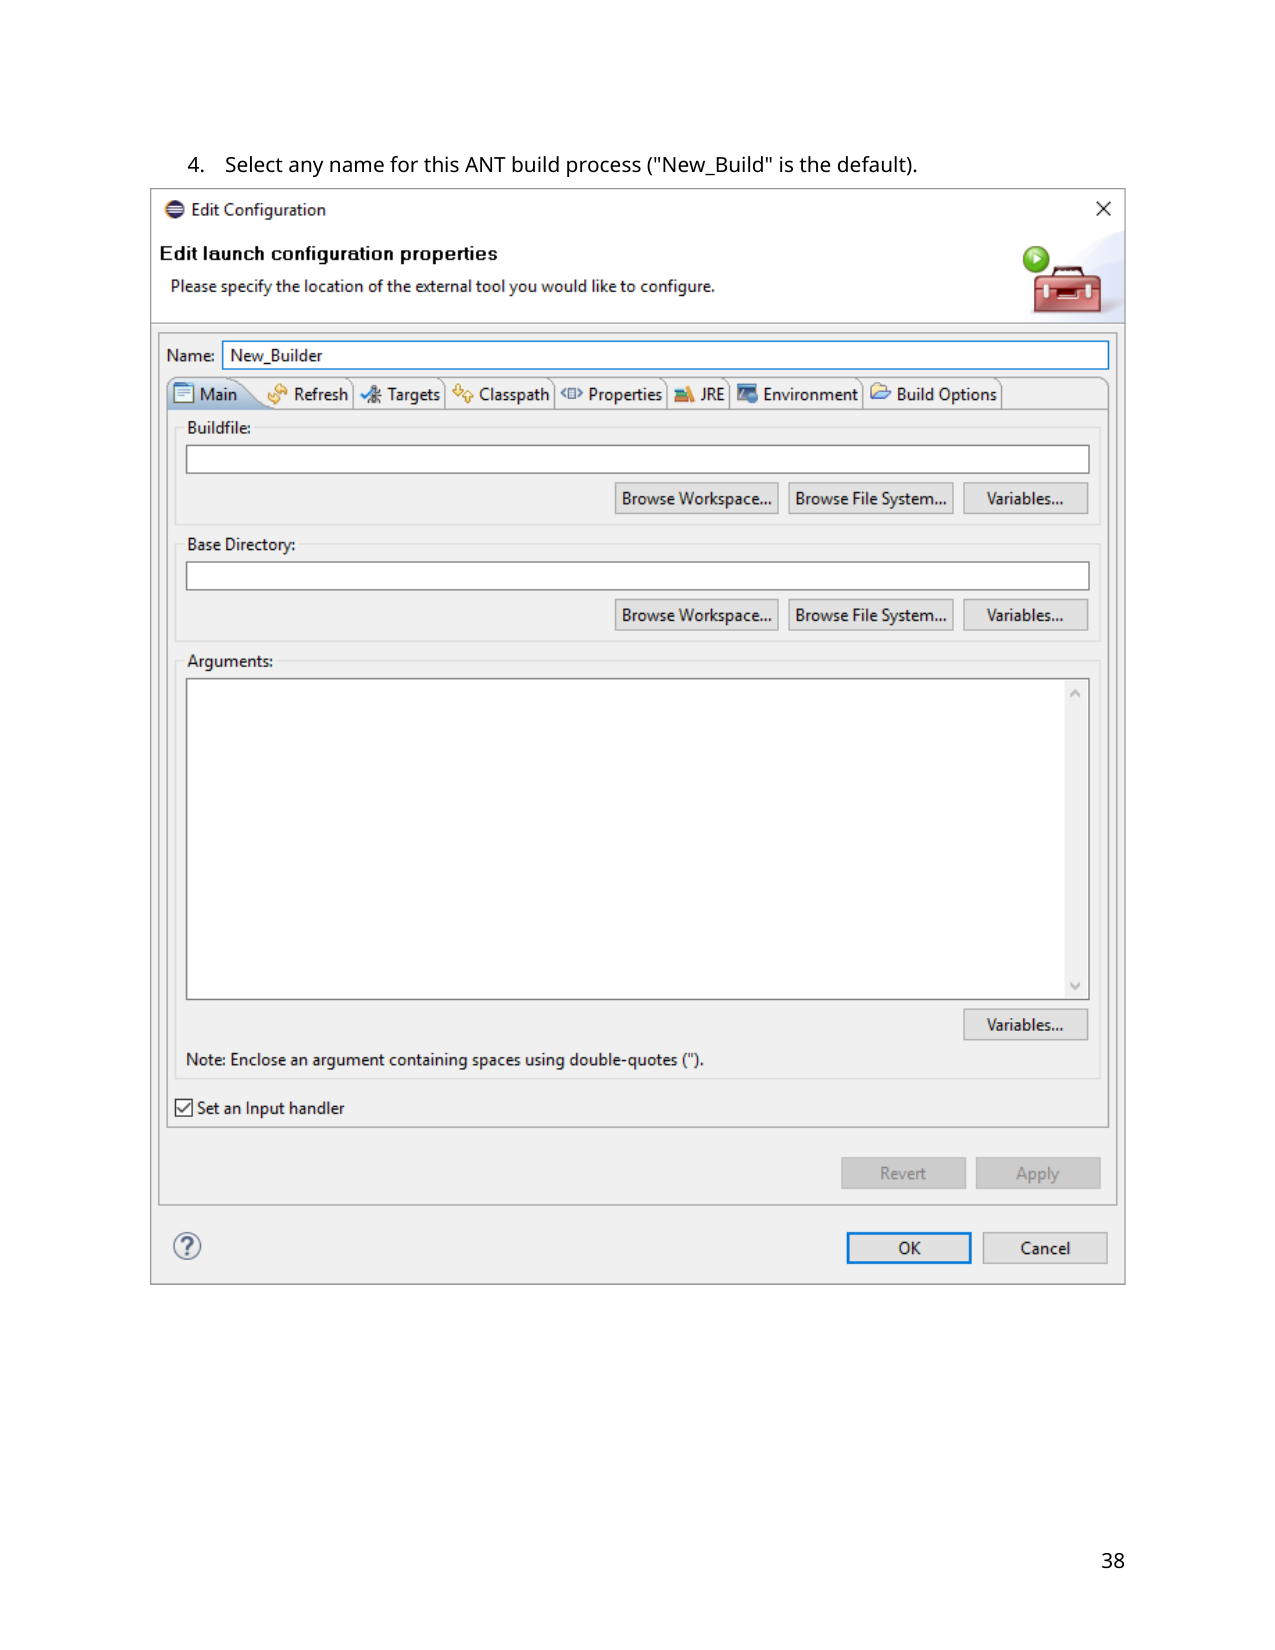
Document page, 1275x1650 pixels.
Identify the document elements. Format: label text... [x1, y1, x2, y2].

picture [150, 188, 1126, 1285]
list Select any name for this ANT build process ("New_Build" is the default). [187, 150, 1125, 178]
